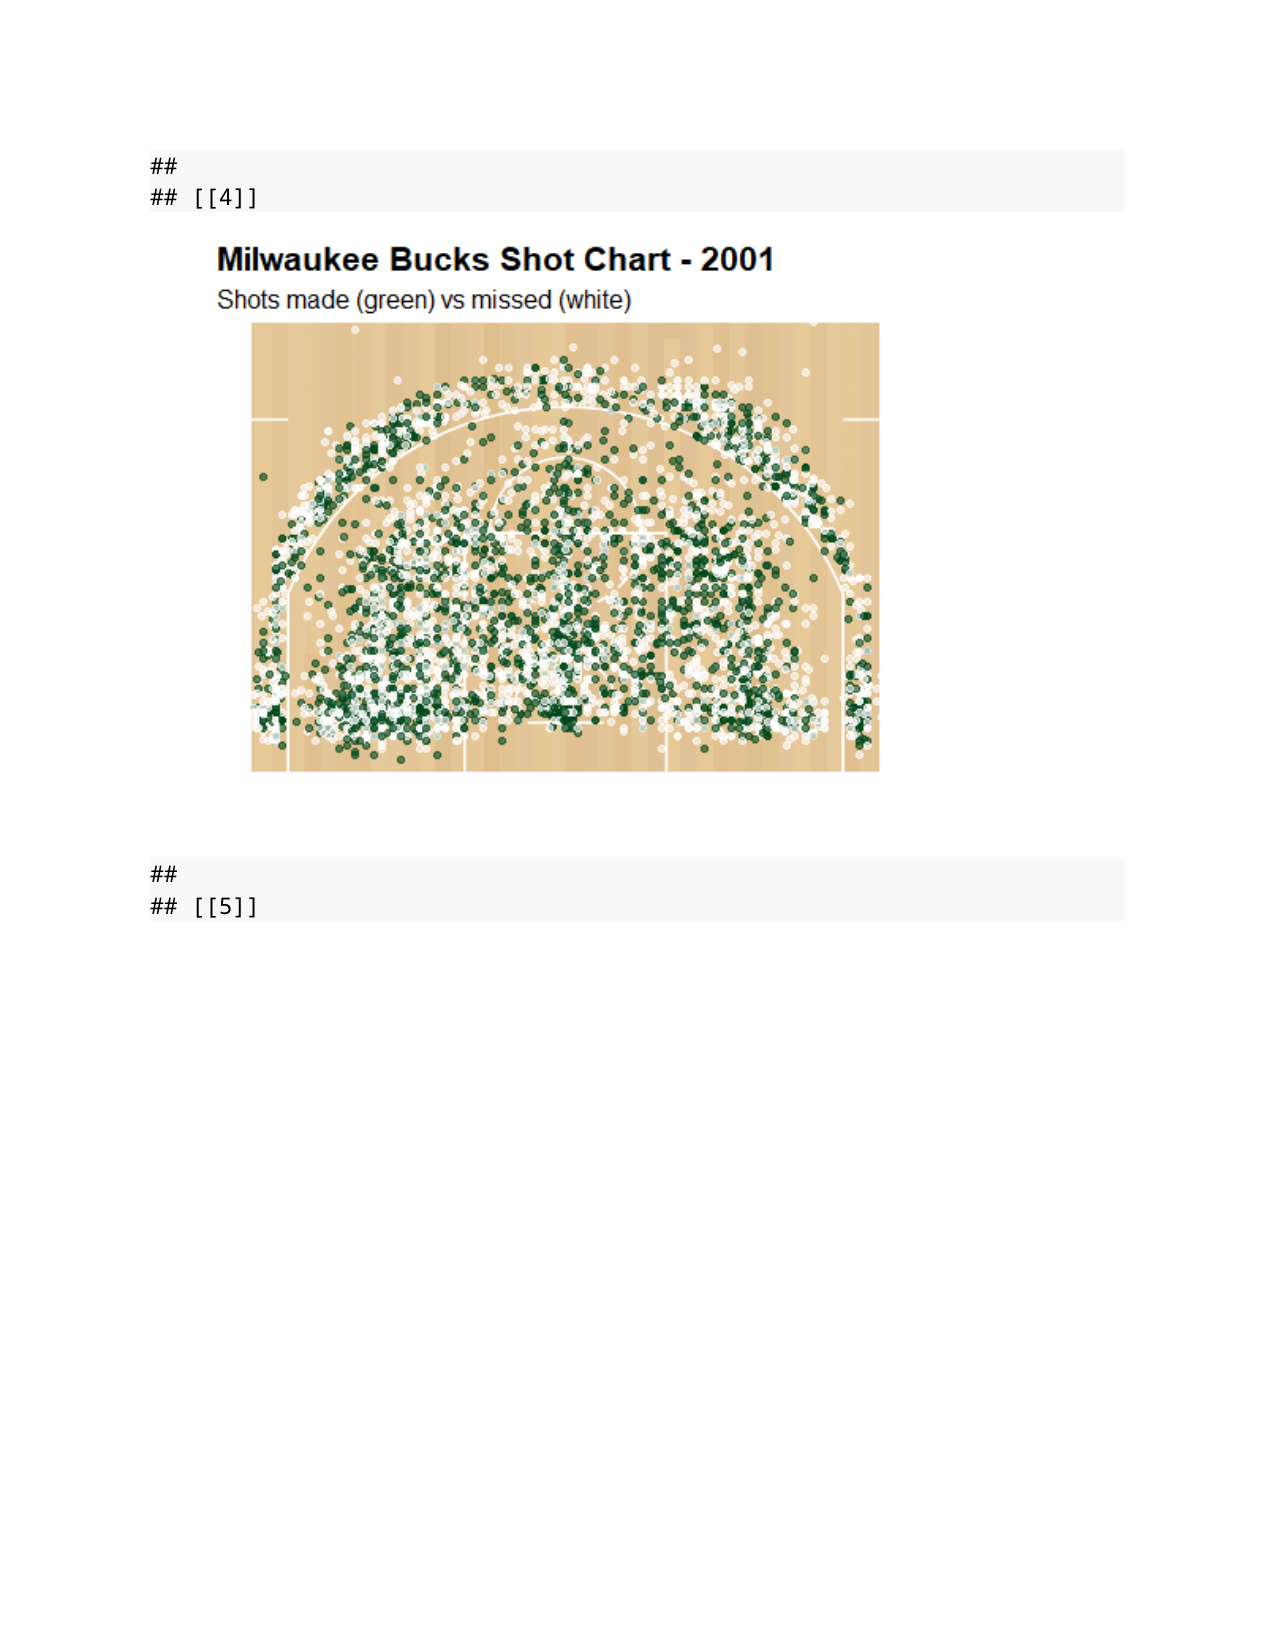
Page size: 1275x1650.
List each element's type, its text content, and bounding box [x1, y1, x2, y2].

picture [168, 233, 927, 840]
text ## ## [[5]] [150, 858, 1125, 921]
text ## ## [[4]] [150, 150, 1125, 212]
